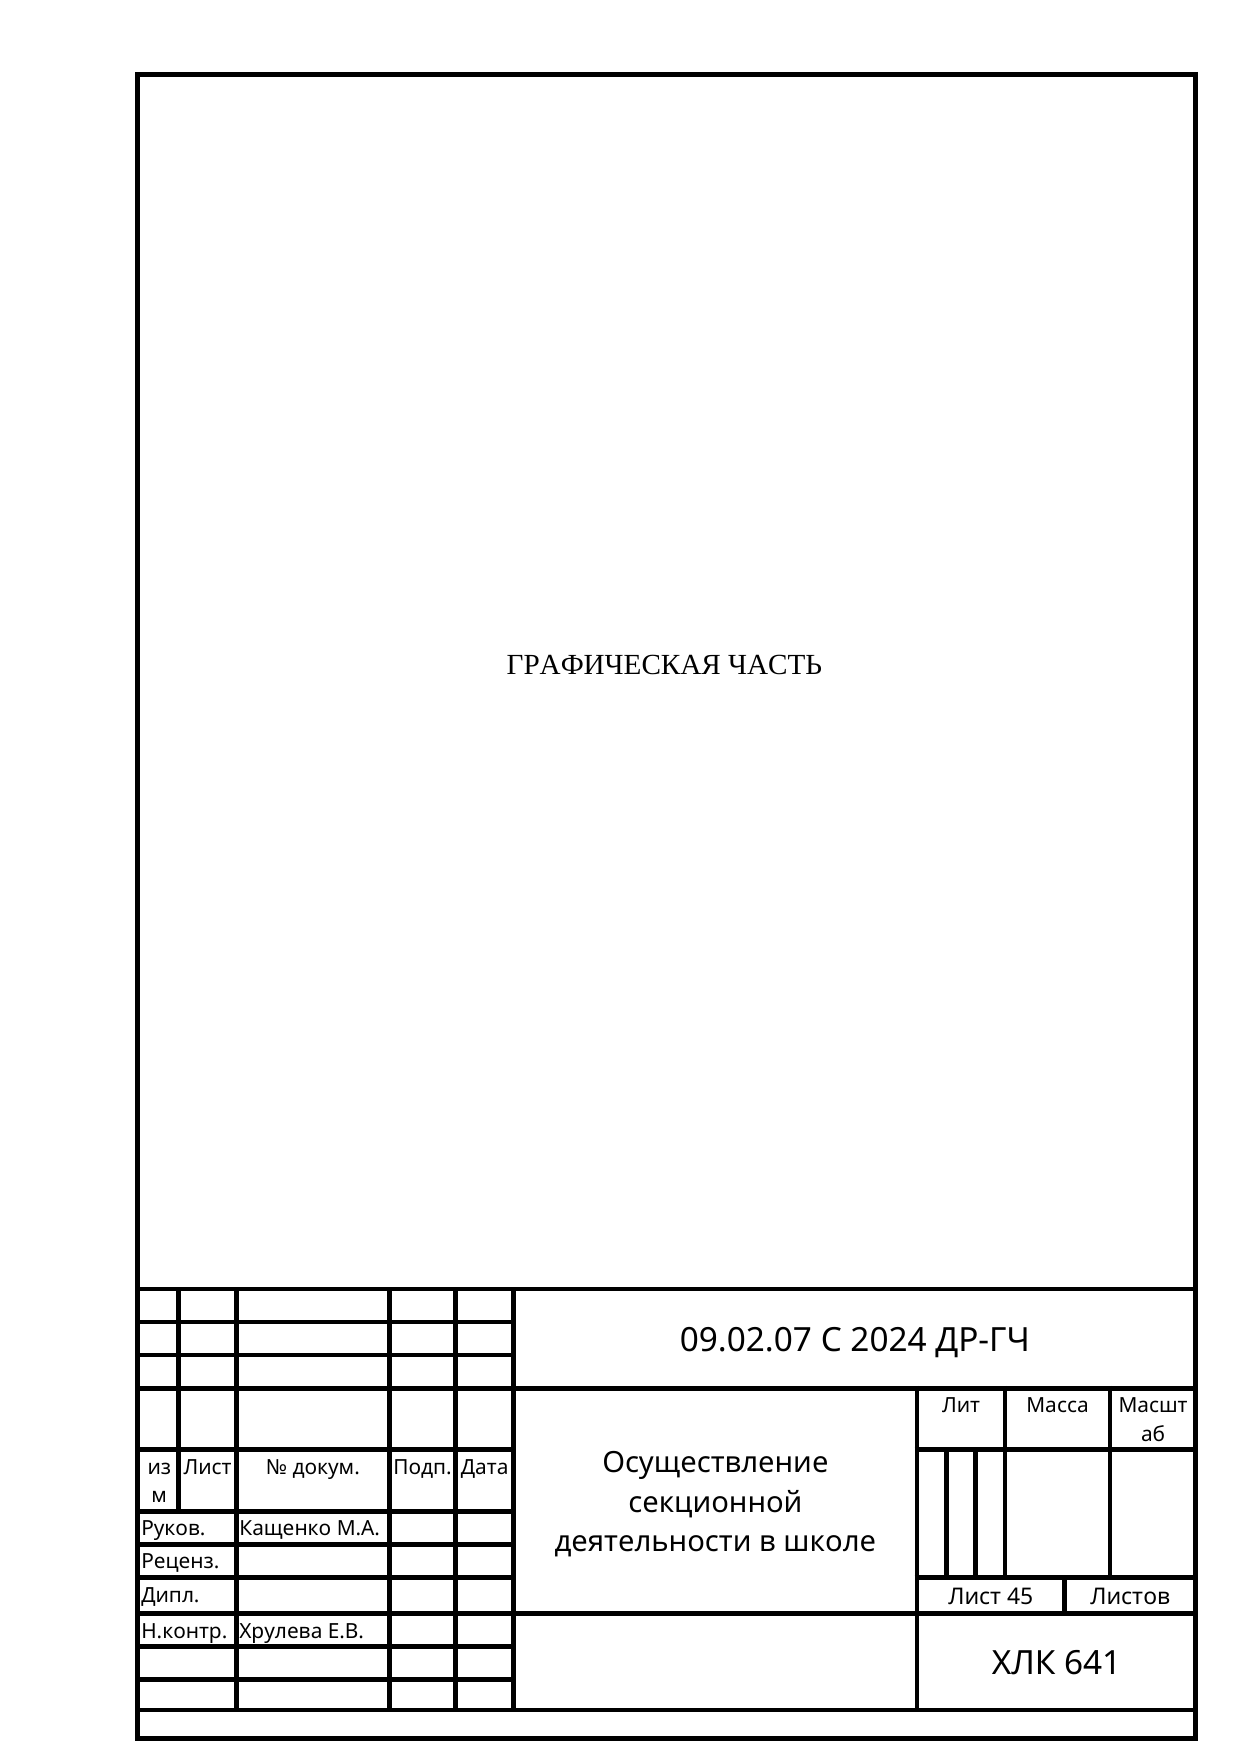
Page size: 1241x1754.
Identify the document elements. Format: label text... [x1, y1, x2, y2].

text ГРАФИЧЕСКАЯ ЧАСТЬ [177, 647, 1152, 681]
